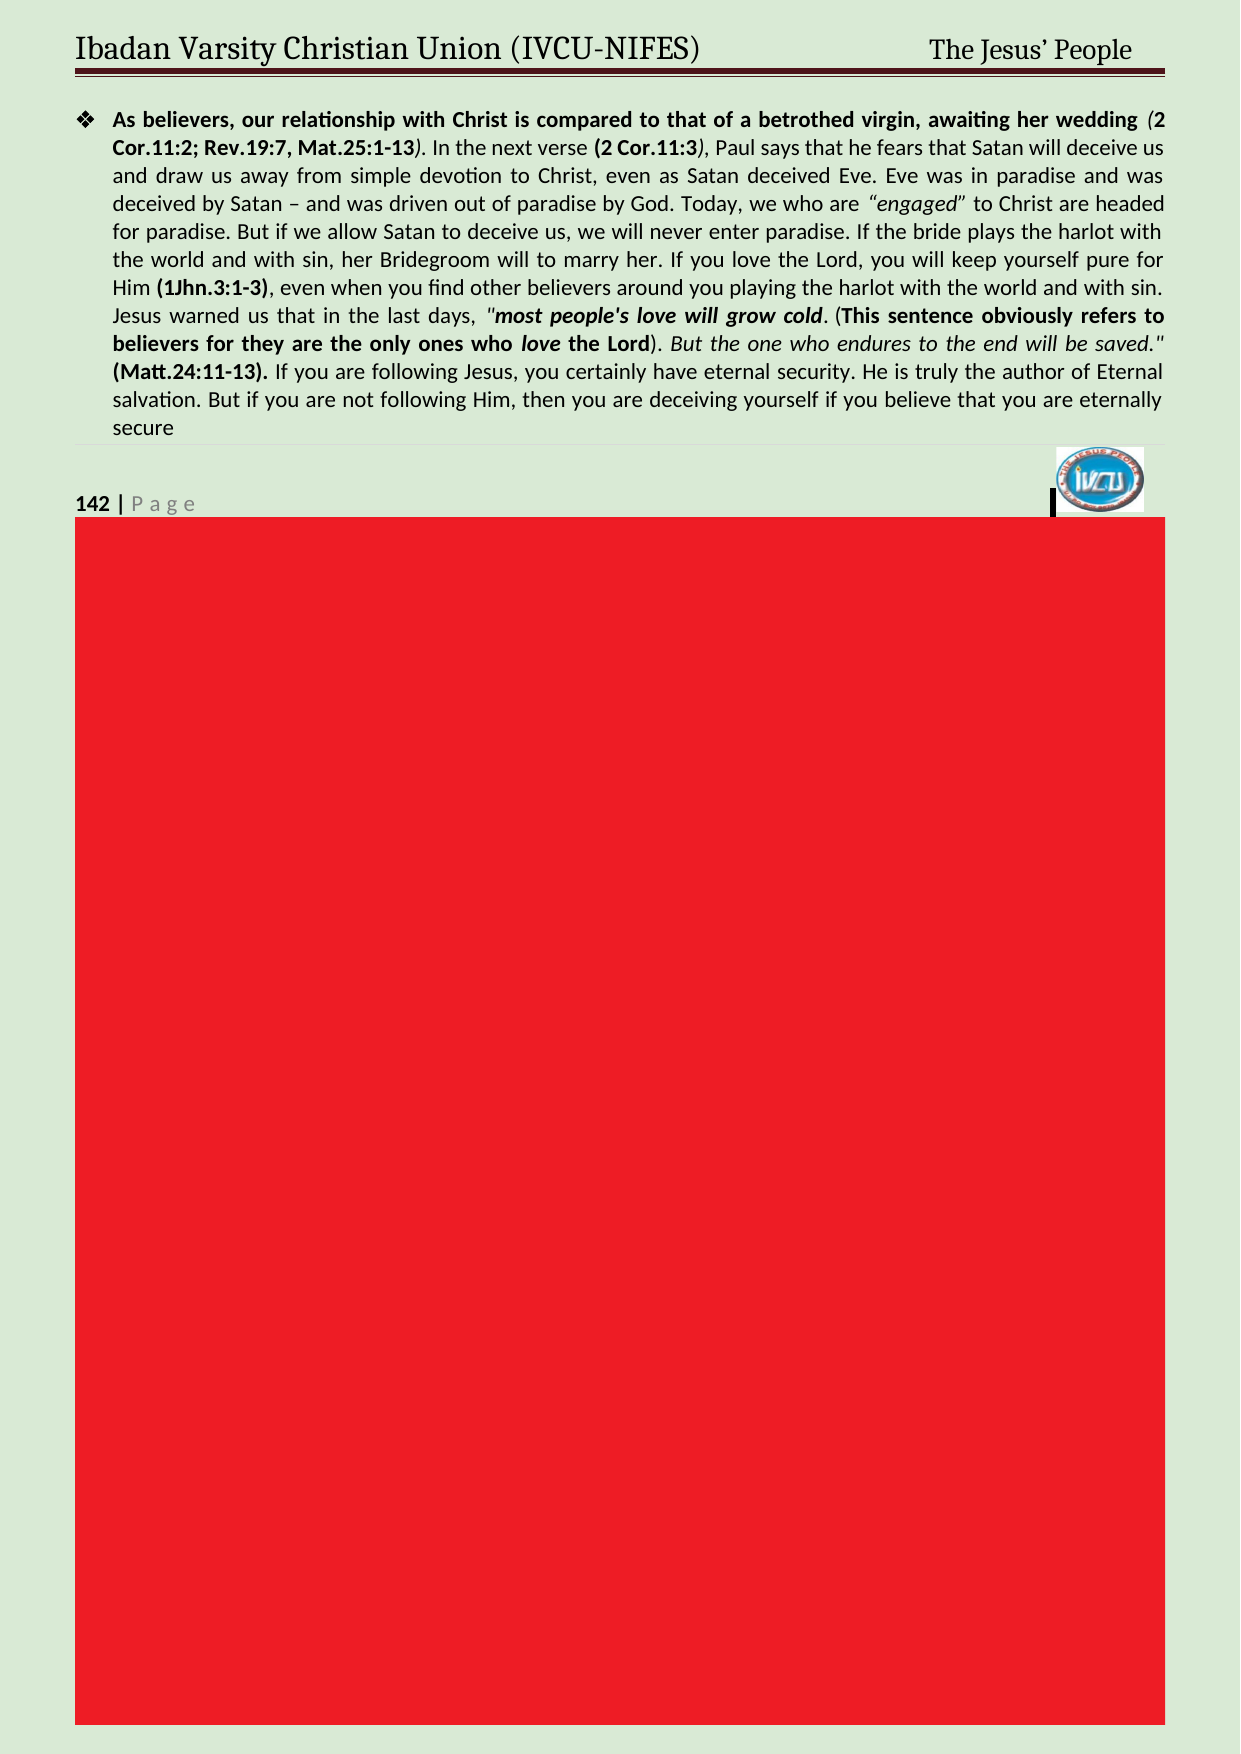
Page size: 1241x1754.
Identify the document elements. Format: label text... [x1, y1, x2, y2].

picture [1056, 447, 1144, 512]
list As believers, our relationship with Christ is compared to that of a betrothed virgin, awaiting her wedding (2 Cor.11:2; Rev.19:7, Mat.25:1-13). In the next verse (2 Cor.11:3), Paul says that he fears that Satan will deceive us and draw us away from simple devotion to Christ, even as Satan deceived Eve. Eve was in paradise and was deceived by Satan – and was driven out of paradise by God. Today, we who are “engaged” to Christ are headed for paradise. But if we allow Satan to deceive us, we will never enter paradise. If the bride plays the harlot with the world and with sin, her Bridegroom will to marry her. If you love the Lord, you will keep yourself pure for Him (1Jhn.3:1-3), even when you find other believers around you playing the harlot with the world and with sin. Jesus warned us that in the last days, "most people's love will grow cold. (This sentence obviously refers to believers for they are the only ones who love the Lord). But the one who endures to the end will be saved." (Matt.24:11-13). If you are following Jesus, you certainly have eternal security. He is truly the author of Eternal salvation. But if you are not following Him, then you are deceiving yourself if you believe that you are eternally secure [75, 105, 1165, 441]
